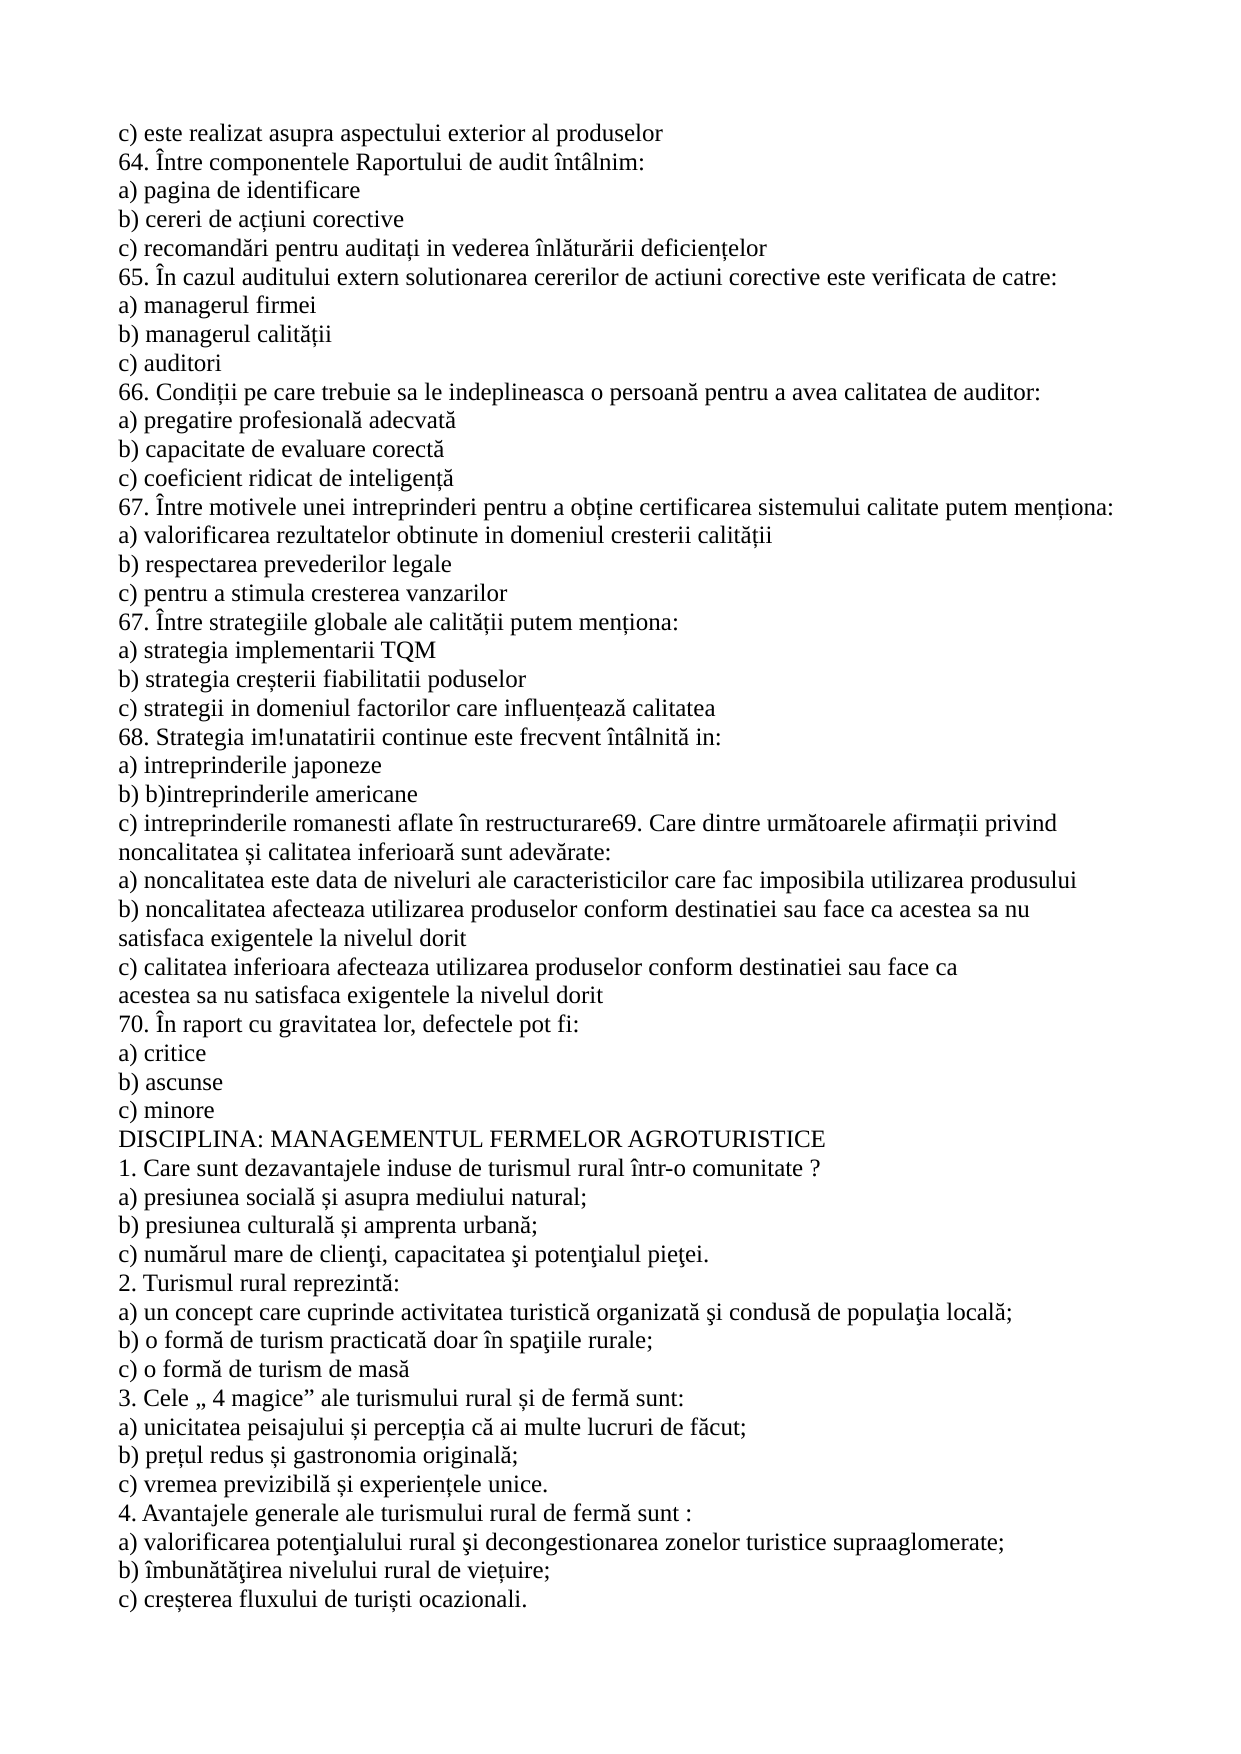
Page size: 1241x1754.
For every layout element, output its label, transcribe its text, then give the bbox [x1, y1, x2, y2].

text DISCIPLINA: MANAGEMENTUL FERMELOR AGROTURISTICE [118, 1124, 1122, 1153]
text c) intreprinderile romanesti aflate în restructurare69. Care dintre următoarele afirmații privind noncalitatea și calitatea inferioară sunt adevărate: [118, 808, 1122, 866]
text a) managerul firmei [118, 291, 1122, 319]
text a) noncalitatea este data de niveluri ale caracteristicilor care fac imposibila utilizarea produsului [118, 866, 1122, 894]
text 2. Turismul rural reprezintă: [118, 1268, 1122, 1297]
text 70. În raport cu gravitatea lor, defectele pot fi: [118, 1009, 1122, 1038]
text c) recomandări pentru auditați in vederea înlăturării deficiențelor [118, 233, 1122, 262]
text c) vremea previzibilă și experiențele unice. [118, 1469, 1122, 1498]
text c) calitatea inferioara afecteaza utilizarea produselor conform destinatiei sau face ca [118, 952, 1122, 981]
text b) cereri de acțiuni corective [118, 204, 1122, 233]
text a) pregatire profesională adecvată [118, 406, 1122, 434]
text a) pagina de identificare [118, 176, 1122, 204]
text c) pentru a stimula cresterea vanzarilor [118, 578, 1122, 607]
text b) capacitate de evaluare corectă [118, 434, 1122, 463]
text b) presiunea culturală și amprenta urbană; [118, 1211, 1122, 1239]
text a) unicitatea peisajului și percepția că ai multe lucruri de făcut; [118, 1412, 1122, 1441]
text a) strategia implementarii TQM [118, 636, 1122, 664]
text 64. Între componentele Raportului de audit întâlnim: [118, 147, 1122, 176]
text b) b)intreprinderile americane [118, 779, 1122, 808]
text a) un concept care cuprinde activitatea turistică organizată şi condusă de populaţia locală; [118, 1297, 1122, 1326]
text a) valorificarea rezultatelor obtinute in domeniul cresterii calității [118, 521, 1122, 549]
text 68. Strategia im!unatatirii continue este frecvent întâlnită in: [118, 722, 1122, 751]
text 65. În cazul auditului extern solutionarea cererilor de actiuni corective este verificata de catre: [118, 262, 1122, 291]
text c) o formă de turism de masă [118, 1354, 1122, 1383]
text c) minore [118, 1096, 1122, 1124]
text b) strategia creșterii fiabilitatii poduselor [118, 664, 1122, 693]
text c) numărul mare de clienţi, capacitatea şi potenţialul pieţei. [118, 1239, 1122, 1268]
text a) intreprinderile japoneze [118, 751, 1122, 779]
text b) managerul calității [118, 319, 1122, 348]
text c) coeficient ridicat de inteligență [118, 463, 1122, 492]
text c) creșterea fluxului de turiști ocazionali. [118, 1584, 1122, 1613]
text 3. Cele „ 4 magice” ale turismului rural și de fermă sunt: [118, 1383, 1122, 1412]
text b) noncalitatea afecteaza utilizarea produselor conform destinatiei sau face ca acestea sa nu [118, 894, 1122, 923]
text a) critice [118, 1038, 1122, 1067]
text b) respectarea prevederilor legale [118, 549, 1122, 578]
text 67. Între strategiile globale ale calității putem menționa: [118, 607, 1122, 636]
text b) ascunse [118, 1067, 1122, 1096]
text satisfaca exigentele la nivelul dorit [118, 923, 1122, 952]
text b) o formă de turism practicată doar în spaţiile rurale; [118, 1326, 1122, 1354]
text 66. Condiții pe care trebuie sa le indeplineasca o persoană pentru a avea calitatea de auditor: [118, 377, 1122, 406]
text c) auditori [118, 348, 1122, 377]
text b) prețul redus și gastronomia originală; [118, 1441, 1122, 1469]
text 4. Avantajele generale ale turismului rural de fermă sunt : [118, 1498, 1122, 1527]
text a) valorificarea potenţialului rural şi decongestionarea zonelor turistice supraaglomerate; [118, 1527, 1122, 1556]
text 67. Între motivele unei intreprinderi pentru a obține certificarea sistemului calitate putem menționa: [118, 492, 1122, 521]
text c) strategii in domeniul factorilor care influențează calitatea [118, 693, 1122, 722]
text 1. Care sunt dezavantajele induse de turismul rural într-o comunitate ? [118, 1153, 1122, 1182]
text b) îmbunătăţirea nivelului rural de viețuire; [118, 1556, 1122, 1584]
text c) este realizat asupra aspectului exterior al produselor [118, 118, 1122, 147]
text acestea sa nu satisfaca exigentele la nivelul dorit [118, 981, 1122, 1009]
text a) presiunea socială și asupra mediului natural; [118, 1182, 1122, 1211]
